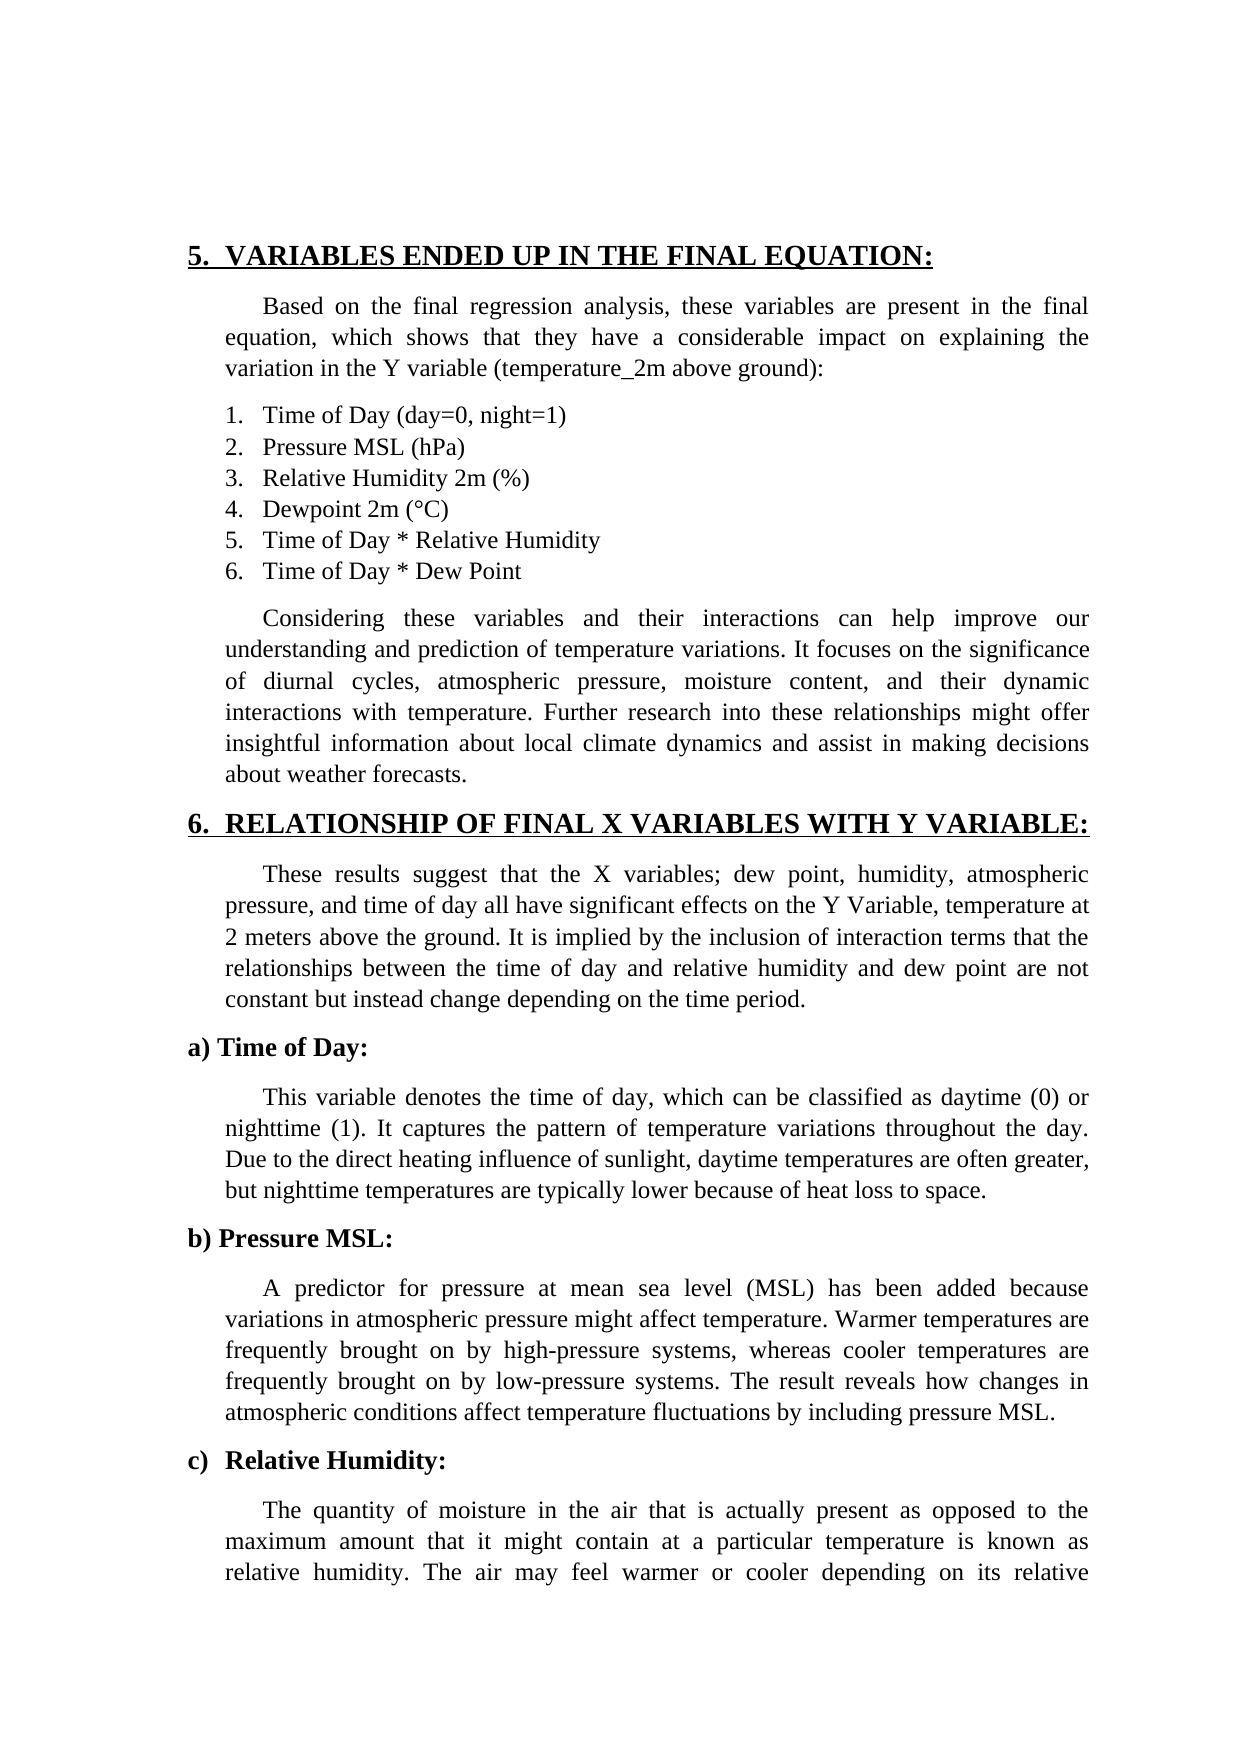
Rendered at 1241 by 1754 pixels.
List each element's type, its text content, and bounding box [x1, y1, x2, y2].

list VARIABLES ENDED UP IN THE FINAL EQUATION: [187, 238, 1090, 271]
list Relative Humidity 2m (%) [225, 463, 1090, 491]
text These results suggest that the X variables; dew point, humidity, atmospheric pressure, and time of day all have significant effects on the Y Variable, temperature at 2 meters above the ground. It is implied by the inclusion of interaction terms that the relationships between the time of day and relative humidity and dew point are not constant but instead change depending on the time period. [225, 859, 1090, 1012]
list Time of Day (day=0, night=1) [225, 401, 1090, 429]
list Dewpoint 2m (°C) [225, 494, 1090, 522]
text This variable denotes the time of day, which can be classified as daytime (0) or nighttime (1). It captures the pattern of temperature variations throughout the day. Due to the direct heating influence of sunlight, daytime temperatures are often greater, but nighttime temperatures are typically lower because of heat loss to space. [225, 1082, 1090, 1203]
list Pressure MSL (hPa) [225, 432, 1090, 460]
list Time of Day * Relative Humidity [225, 525, 1090, 553]
text Based on the final regression analysis, these variables are present in the final equation, which shows that they have a considerable impact on explaining the variation in the Y variable (temperature_2m above ground): [225, 291, 1090, 382]
list Time of Day * Dew Point [225, 556, 1090, 584]
text A predictor for pressure at mean sea level (MSL) has been added because variations in atmospheric pressure might affect temperature. Warmer temperatures are frequently brought on by high-pressure systems, whereas cooler temperatures are frequently brought on by low-pressure systems. The result reveals how changes in atmospheric conditions affect temperature fluctuations by including pressure MSL. [225, 1273, 1090, 1426]
list Relative Humidity: [187, 1444, 1090, 1476]
text a) Time of Day: [150, 1031, 1090, 1062]
list RELATIONSHIP OF FINAL X VARIABLES WITH Y VARIABLE: [187, 807, 1090, 836]
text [225, 1495, 1090, 1586]
text b) Pressure MSL: [150, 1222, 1090, 1253]
text Considering these variables and their interactions can help improve our understanding and prediction of temperature variations. It focuses on the significance of diurnal cycles, atmospheric pressure, moisture content, and their dynamic interactions with temperature. Further research into these relationships might offer insightful information about local climate dynamics and assist in making decisions about weather forecasts. [225, 603, 1090, 788]
